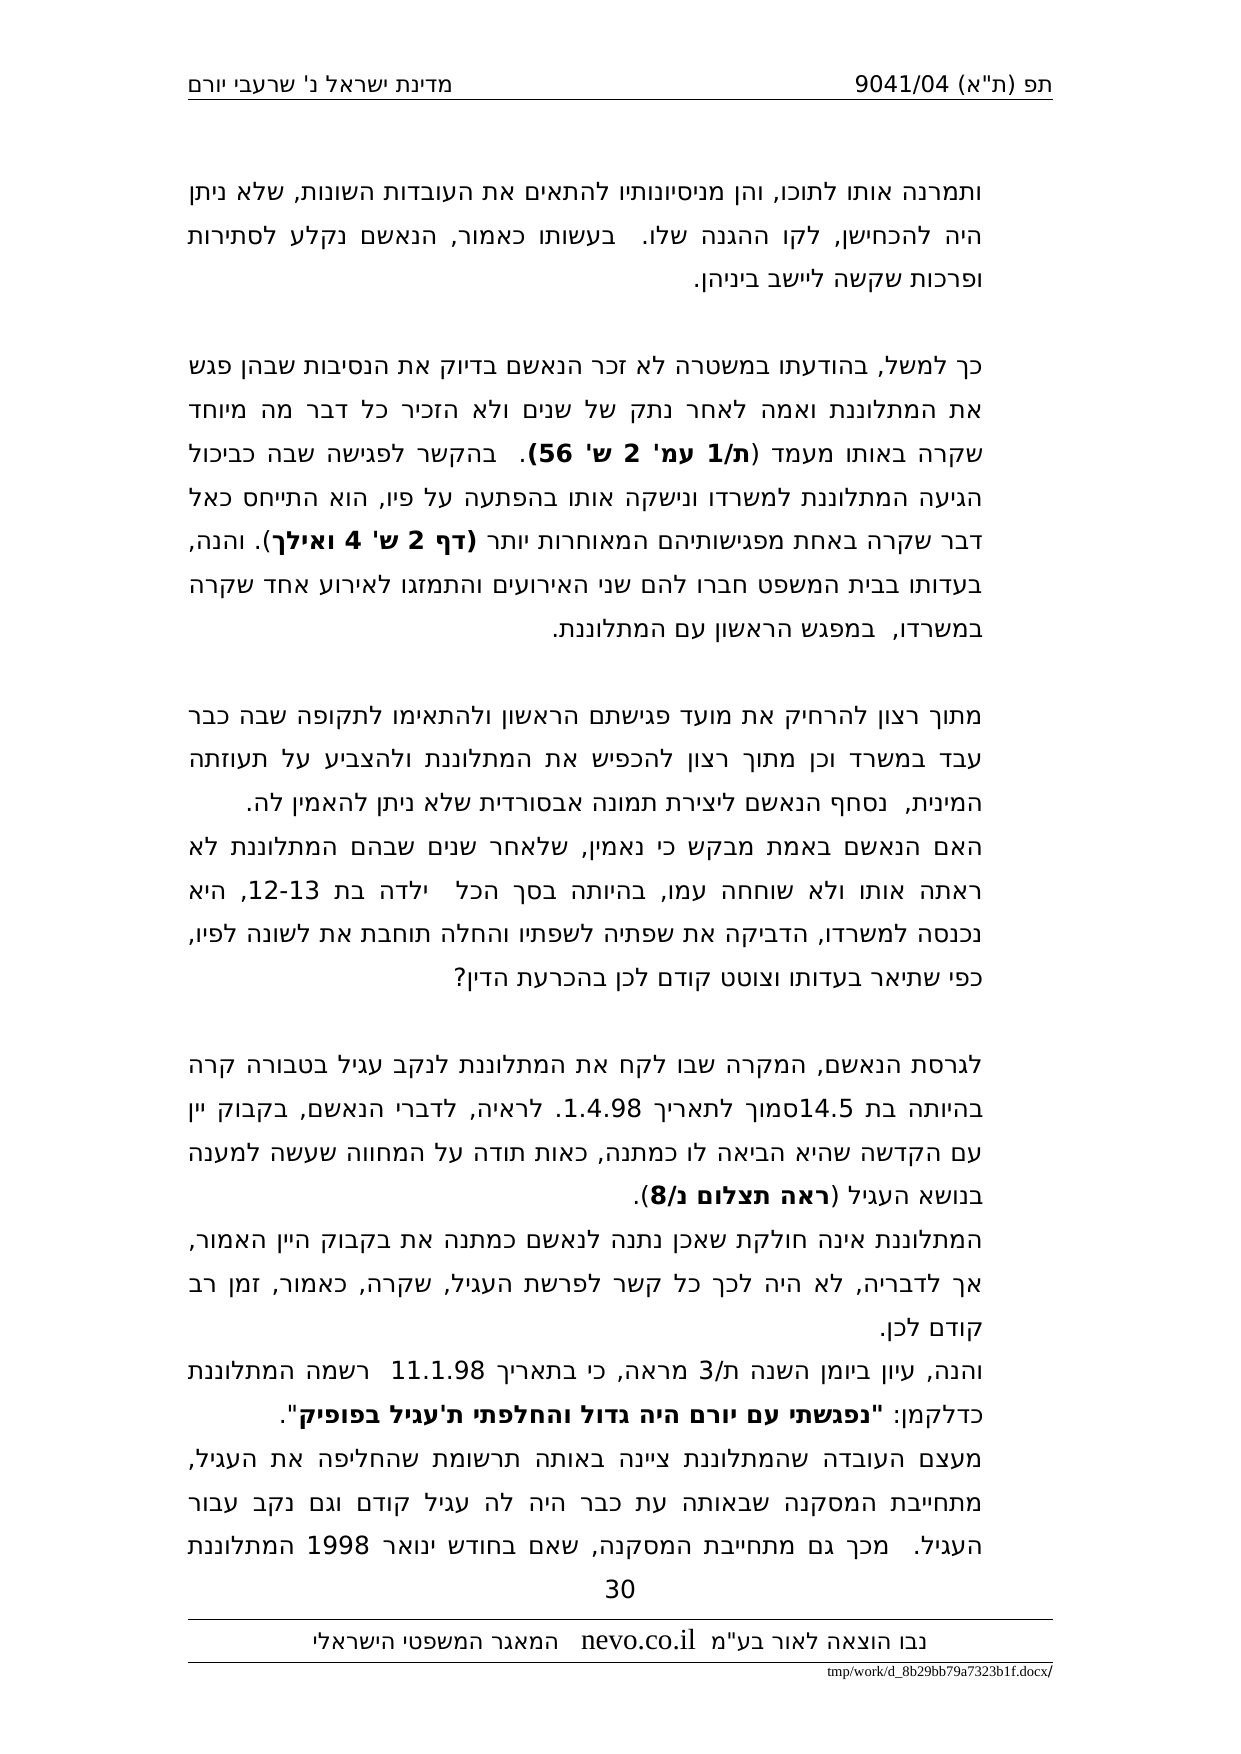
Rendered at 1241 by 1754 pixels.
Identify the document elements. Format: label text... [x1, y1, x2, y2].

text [187, 1444, 983, 1561]
text והנה, עיון ביומן השנה ת/3 מראה, כי בתאריך 11.1.98 רשמה המתלוננת כדלקמן: "נפגשתי עם יורם היה גדול והחלפתי ת'עגיל בפופיק". [187, 1357, 983, 1429]
text המתלוננת אינה חולקת שאכן נתנה לנאשם כמתנה את בקבוק היין האמור, אך לדבריה, לא היה לכך כל קשר לפרשת העגיל, שקרה, כאמור, זמן רב קודם לכן. [187, 1225, 983, 1342]
text מתוך רצון להרחיק את מועד פגישתם הראשון ולהתאימו לתקופה שבה כבר עבד במשרד וכן מתוך רצון להכפיש את המתלוננת ולהצביע על תעוזתה המינית, נסחף הנאשם ליצירת תמונה אבסורדית שלא ניתן להאמין לה. [187, 701, 983, 818]
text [187, 177, 983, 294]
text לגרסת הנאשם, המקרה שבו לקח את המתלוננת לנקב עגיל בטבורה קרה בהיותה בת 14.5סמוך לתאריך 1.4.98. לראיה, לדברי הנאשם, בקבוק יין עם הקדשה שהיא הביאה לו כמתנה, כאות תודה על המחווה שעשה למענה בנושא העגיל (ראה תצלום נ/8). [187, 1050, 983, 1211]
text כך למשל, בהודעתו במשטרה לא זכר הנאשם בדיוק את הנסיבות שבהן פגש את המתלוננת ואמה לאחר נתק של שנים ולא הזכיר כל דבר מה מיוחד שקרה באותו מעמד (ת/1 עמ' 2 ש' 56). בהקשר לפגישה שבה כביכול הגיעה המתלוננת למשרדו ונישקה אותו בהפתעה על פיו, הוא התייחס כאל דבר שקרה באחת מפגישותיהם המאוחרות יותר (דף 2 ש' 4 ואילך). והנה, בעדותו בבית המשפט חברו להם שני האירועים והתמזגו לאירוע אחד שקרה במשרדו, במפגש הראשון עם המתלוננת. [187, 352, 983, 643]
text האם הנאשם באמת מבקש כי נאמין, שלאחר שנים שבהם המתלוננת לא ראתה אותו ולא שוחחה עמו, בהיותה בסך הכל ילדה בת 12-13, היא נכנסה למשרדו, הדביקה את שפתיה לשפתיו והחלה תוחבת את לשונה לפיו, כפי שתיאר בעדותו וצוטט קודם לכן בהכרעת הדין? [187, 832, 983, 993]
